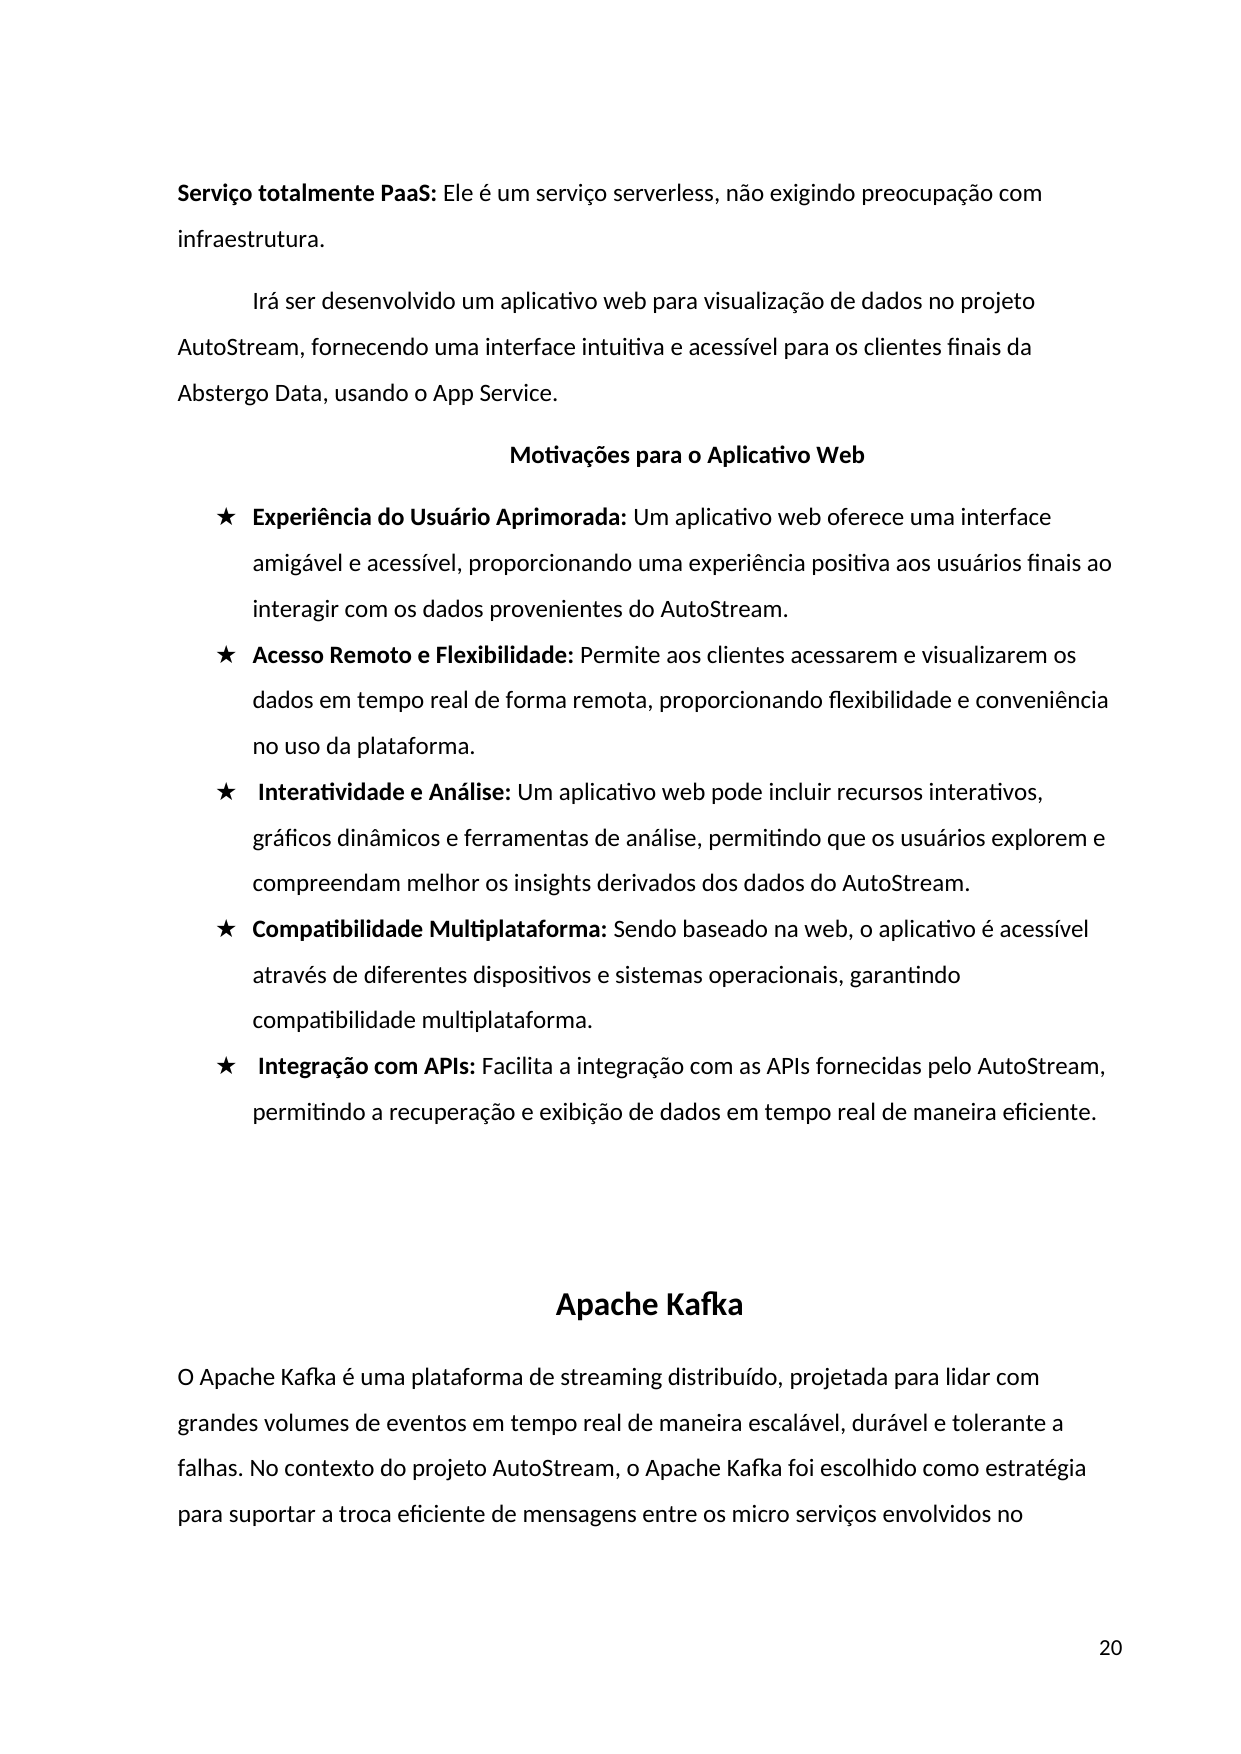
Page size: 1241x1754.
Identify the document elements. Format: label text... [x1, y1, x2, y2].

list Integração com APIs: Facilita a integração com as APIs fornecidas pelo AutoStream, permitindo a recuperação e exibição de dados em tempo real de maneira eficiente. [215, 1050, 1122, 1127]
text Apache Kafka [177, 1283, 1122, 1324]
list Acesso Remoto e Flexibilidade: Permite aos clientes acessarem e visualizarem os dados em tempo real de forma remota, proporcionando flexibilidade e conveniência no uso da plataforma. [215, 639, 1122, 761]
text Serviço totalmente PaaS: Ele é um serviço serverless, não exigindo preocupação com infraestrutura. [177, 177, 1122, 253]
text Motivações para o Aplicativo Web [177, 439, 1122, 470]
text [177, 1361, 1122, 1529]
text Irá ser desenvolvido um aplicativo web para visualização de dados no projeto AutoStream, fornecendo uma interface intuitiva e acessível para os clientes finais da Abstergo Data, usando o App Service. [177, 285, 1122, 407]
list Compatibilidade Multiplataforma: Sendo baseado na web, o aplicativo é acessível através de diferentes dispositivos e sistemas operacionais, garantindo compatibilidade multiplataforma. [215, 913, 1122, 1035]
list Interatividade e Análise: Um aplicativo web pode incluir recursos interativos, gráficos dinâmicos e ferramentas de análise, permitindo que os usuários explorem e compreendam melhor os insights derivados dos dados do AutoStream. [215, 776, 1122, 898]
list Experiência do Usuário Aprimorada: Um aplicativo web oferece uma interface amigável e acessível, proporcionando uma experiência positiva aos usuários finais ao interagir com os dados provenientes do AutoStream. [215, 502, 1122, 623]
